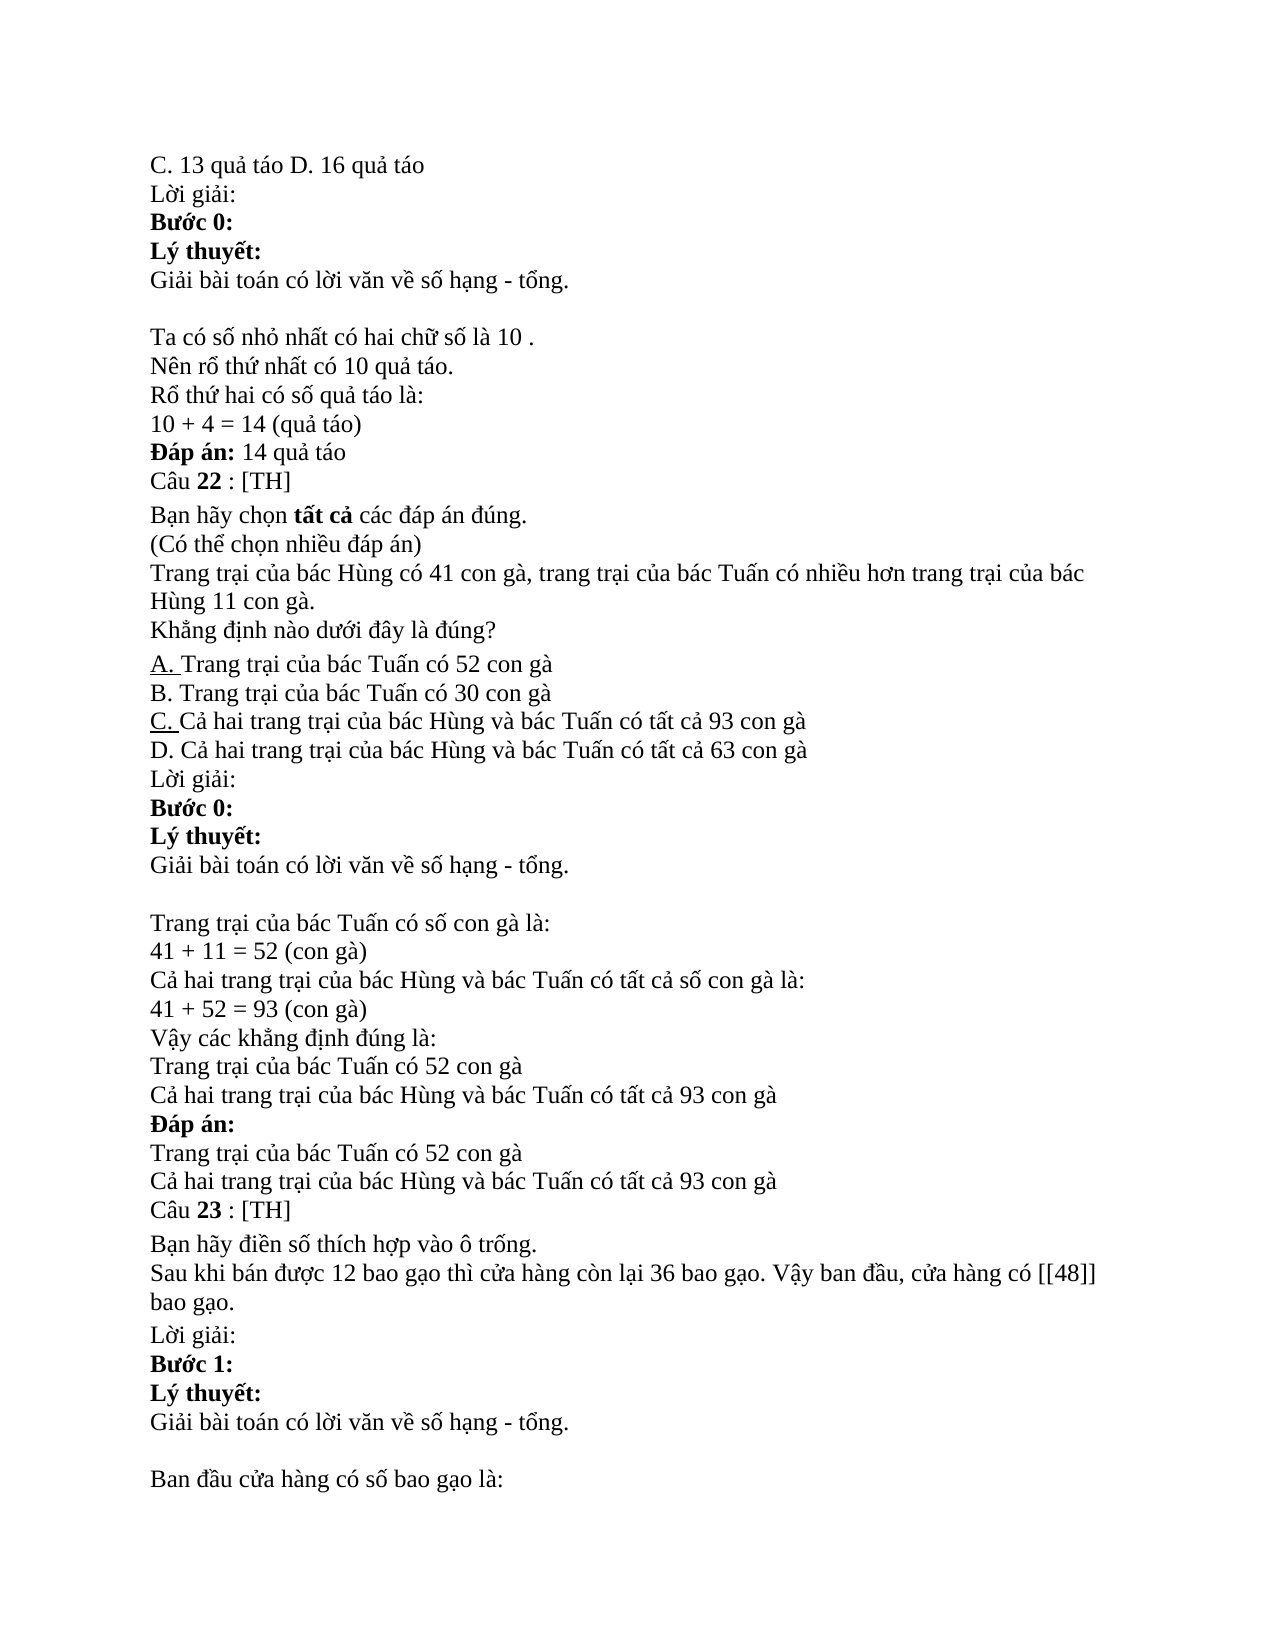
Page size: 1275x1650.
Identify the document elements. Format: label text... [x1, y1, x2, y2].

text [150, 1378, 1125, 1493]
text C. Cả hai trang trại của bác Hùng và bác Tuấn có tất cả 93 con gà [150, 706, 1125, 735]
text Bạn hãy chọn tất cả các đáp án đúng. (Có thể chọn nhiều đáp án) Trang trại của bác Hùng có 41 con gà, trang trại của bác Tuấn có nhiều hơn trang trại của bác Hùng 11 con gà. Khẳng định nào dưới đây là đúng? [150, 500, 1125, 644]
text Bước 0: [150, 207, 1125, 236]
text B. Trang trại của bác Tuấn có 30 con gà [150, 678, 1125, 706]
text Lý thuyết: Giải bài toán có lời văn về số hạng - tổng. Ta có số nhỏ nhất có hai chữ số là 10 . Nên rổ thứ nhất có 10 quả táo. Rổ thứ hai có số quả táo là: 10 + 4 = 14 (quả táo) Đáp án: 14 quả táo [150, 236, 1125, 466]
text Lời giải: [150, 764, 1125, 793]
text Câu 23 : [TH] [150, 1195, 1125, 1224]
text Bước 0: [150, 793, 1125, 821]
text C. 13 quả táo D. 16 quả táo [150, 150, 1125, 179]
text A. Trang trại của bác Tuấn có 52 con gà [150, 649, 1125, 678]
text D. Cả hai trang trại của bác Hùng và bác Tuấn có tất cả 63 con gà [150, 735, 1125, 764]
text Lời giải: [150, 1320, 1125, 1349]
text Lý thuyết: Giải bài toán có lời văn về số hạng - tổng. Trang trại của bác Tuấn có số con gà là: 41 + 11 = 52 (con gà) Cả hai trang trại của bác Hùng và bác Tuấn có tất cả số con gà là: 41 + 52 = 93 (con gà) Vậy các khẳng định đúng là: Trang trại của bác Tuấn có 52 con gà Cả hai trang trại của bác Hùng và bác Tuấn có tất cả 93 con gà Đáp án: Trang trại của bác Tuấn có 52 con gà Cả hai trang trại của bác Hùng và bác Tuấn có tất cả 93 con gà [150, 821, 1125, 1195]
text Câu 22 : [TH] [150, 466, 1125, 495]
text Lời giải: [150, 179, 1125, 207]
text Bạn hãy điền số thích hợp vào ô trống. ​Sau khi bán được 12 bao gạo thì cửa hàng còn lại 36 bao gạo. Vậy ban đầu, cửa hàng có [[48]] bao gạo.​ [150, 1229, 1125, 1315]
text Bước 1: [150, 1349, 1125, 1378]
